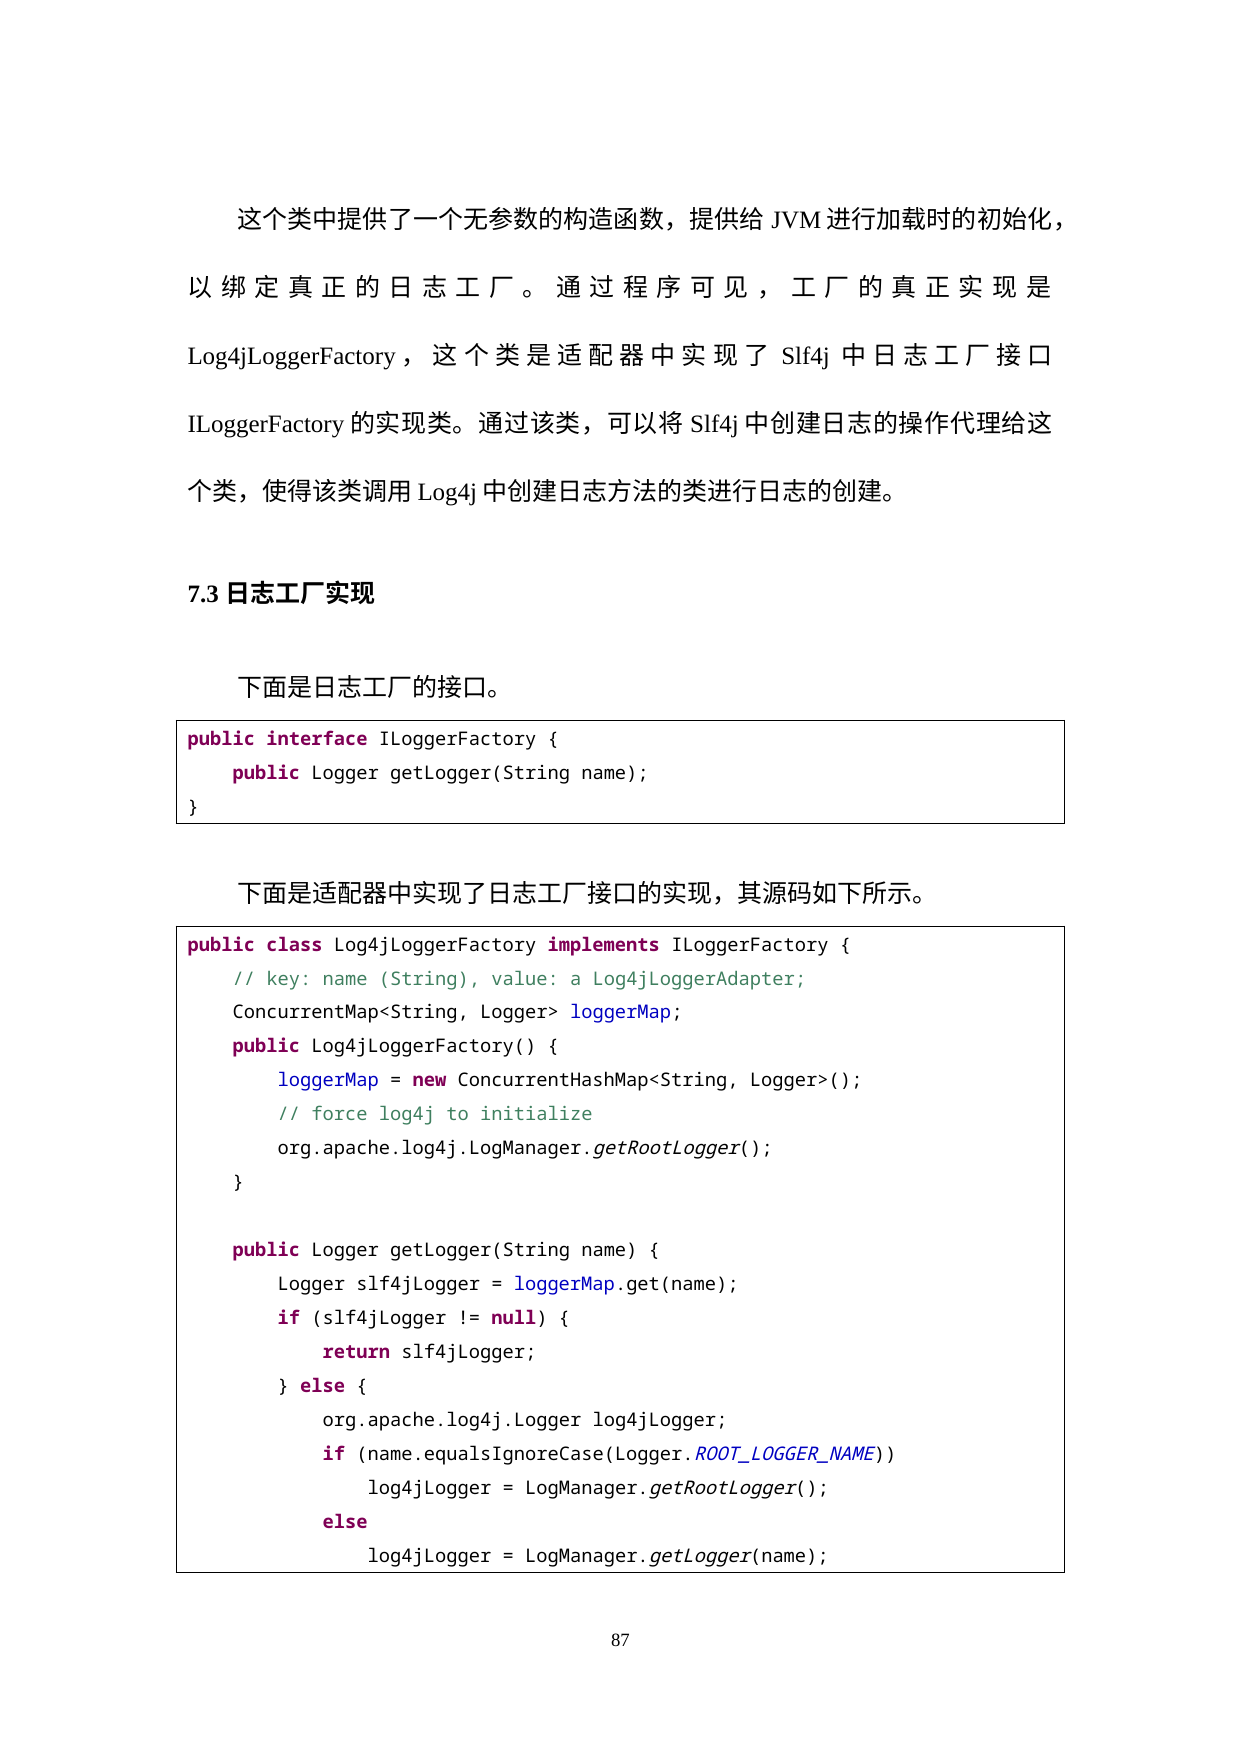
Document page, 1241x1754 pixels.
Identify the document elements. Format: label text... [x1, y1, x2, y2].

text 这个类中提供了一个无参数的构造函数，提供给JVM进行加载时的初始化，以绑定真正的日志工厂。通过程序可见，工厂的真正实现是Log4jLoggerFactory，这个类是适配器中实现了Slf4j中日志工厂接口ILoggerFactory的实现类。通过该类，可以将Slf4j中创建日志的操作代理给这个类，使得该类调用Log4j中创建日志方法的类进行日志的创建。 [187, 184, 1053, 523]
text 下面是日志工厂的接口。 [187, 652, 1053, 720]
table_header public interface ILoggerFactory { public Logger getLogger(String name); } [177, 721, 1064, 823]
subtitle 7.3 日志工厂实现 [187, 557, 1053, 625]
text 下面是适配器中实现了日志工厂接口的实现，其源码如下所示。 [187, 858, 1053, 926]
